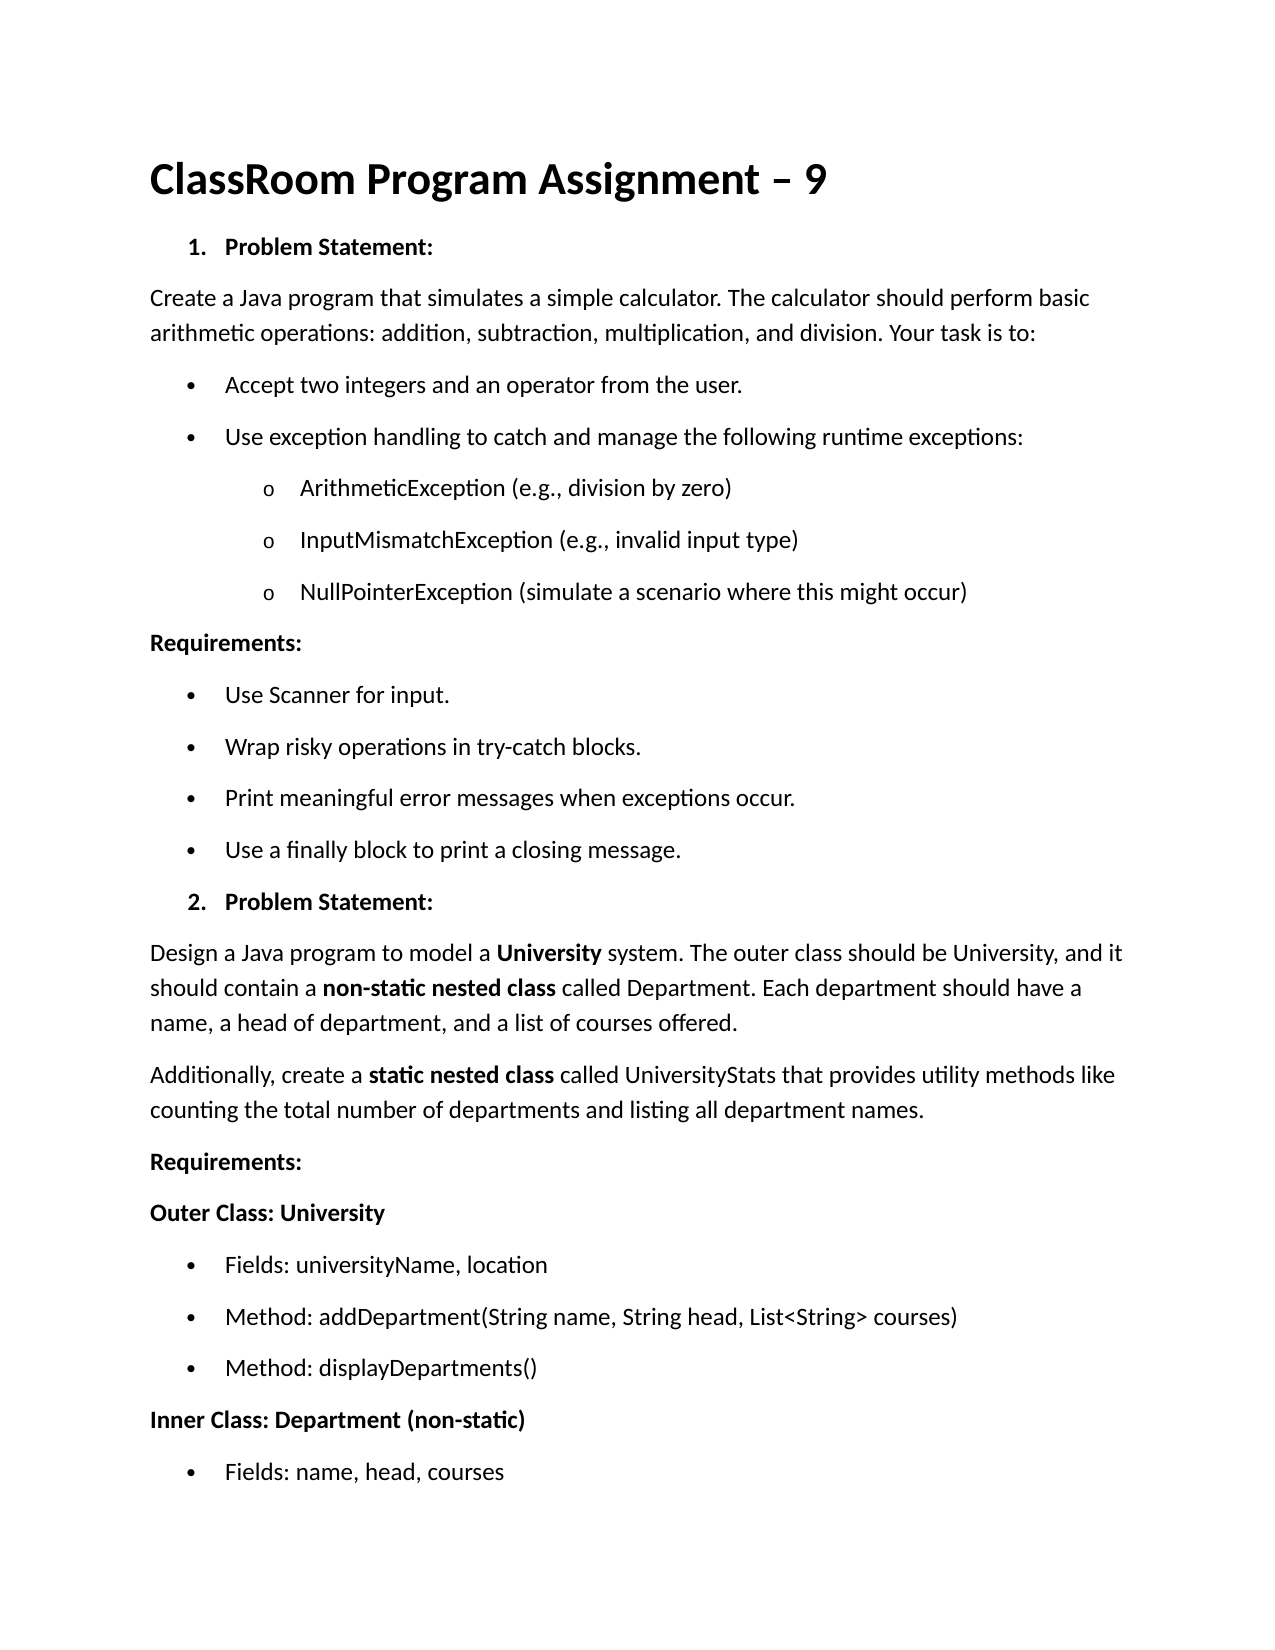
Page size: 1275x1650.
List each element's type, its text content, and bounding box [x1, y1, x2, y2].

text Outer Class: University [150, 1198, 1125, 1228]
list Accept two integers and an operator from the user. [187, 369, 1125, 400]
text Inner Class: Department (non-static) [150, 1404, 1125, 1435]
list Use a finally block to print a closing message. [187, 834, 1125, 865]
list Problem Statement: [187, 231, 1125, 261]
list Fields: name, head, courses [187, 1456, 1125, 1486]
text Create a Java program that simulates a simple calculator. The calculator should perform basic arithmetic operations: addition, subtraction, multiplication, and division. Your task is to: [150, 283, 1125, 348]
list Wrap risky operations in try-catch blocks. [187, 731, 1125, 761]
text ClassRoom Program Assignment – 9 [150, 150, 1125, 206]
list Use exception handling to catch and manage the following runtime exceptions: [187, 421, 1125, 451]
text Requirements: [150, 1146, 1125, 1176]
text Requirements: [150, 628, 1125, 658]
list NullPointerException (simulate a scenario where this might occur) [262, 576, 1125, 606]
list Print meaningful error messages when exceptions occur. [187, 783, 1125, 813]
list Fields: universityName, location [187, 1249, 1125, 1280]
list Method: displayDepartments() [187, 1353, 1125, 1383]
list Use Scanner for input. [187, 679, 1125, 710]
list ArithmeticException (e.g., division by zero) [262, 473, 1125, 503]
text Design a Java program to model a University system. The outer class should be University, and it should contain a non-static nested class called Department. Each department should have a name, a head of department, and a list of courses offered. [150, 938, 1125, 1038]
list InputMismatchException (e.g., invalid input type) [262, 524, 1125, 555]
list Method: addDepartment(String name, String head, List<String> courses) [187, 1301, 1125, 1331]
text Additionally, create a static nested class called UniversityStats that provides utility methods like counting the total number of departments and listing all department names. [150, 1059, 1125, 1125]
list Problem Statement: [187, 886, 1125, 916]
